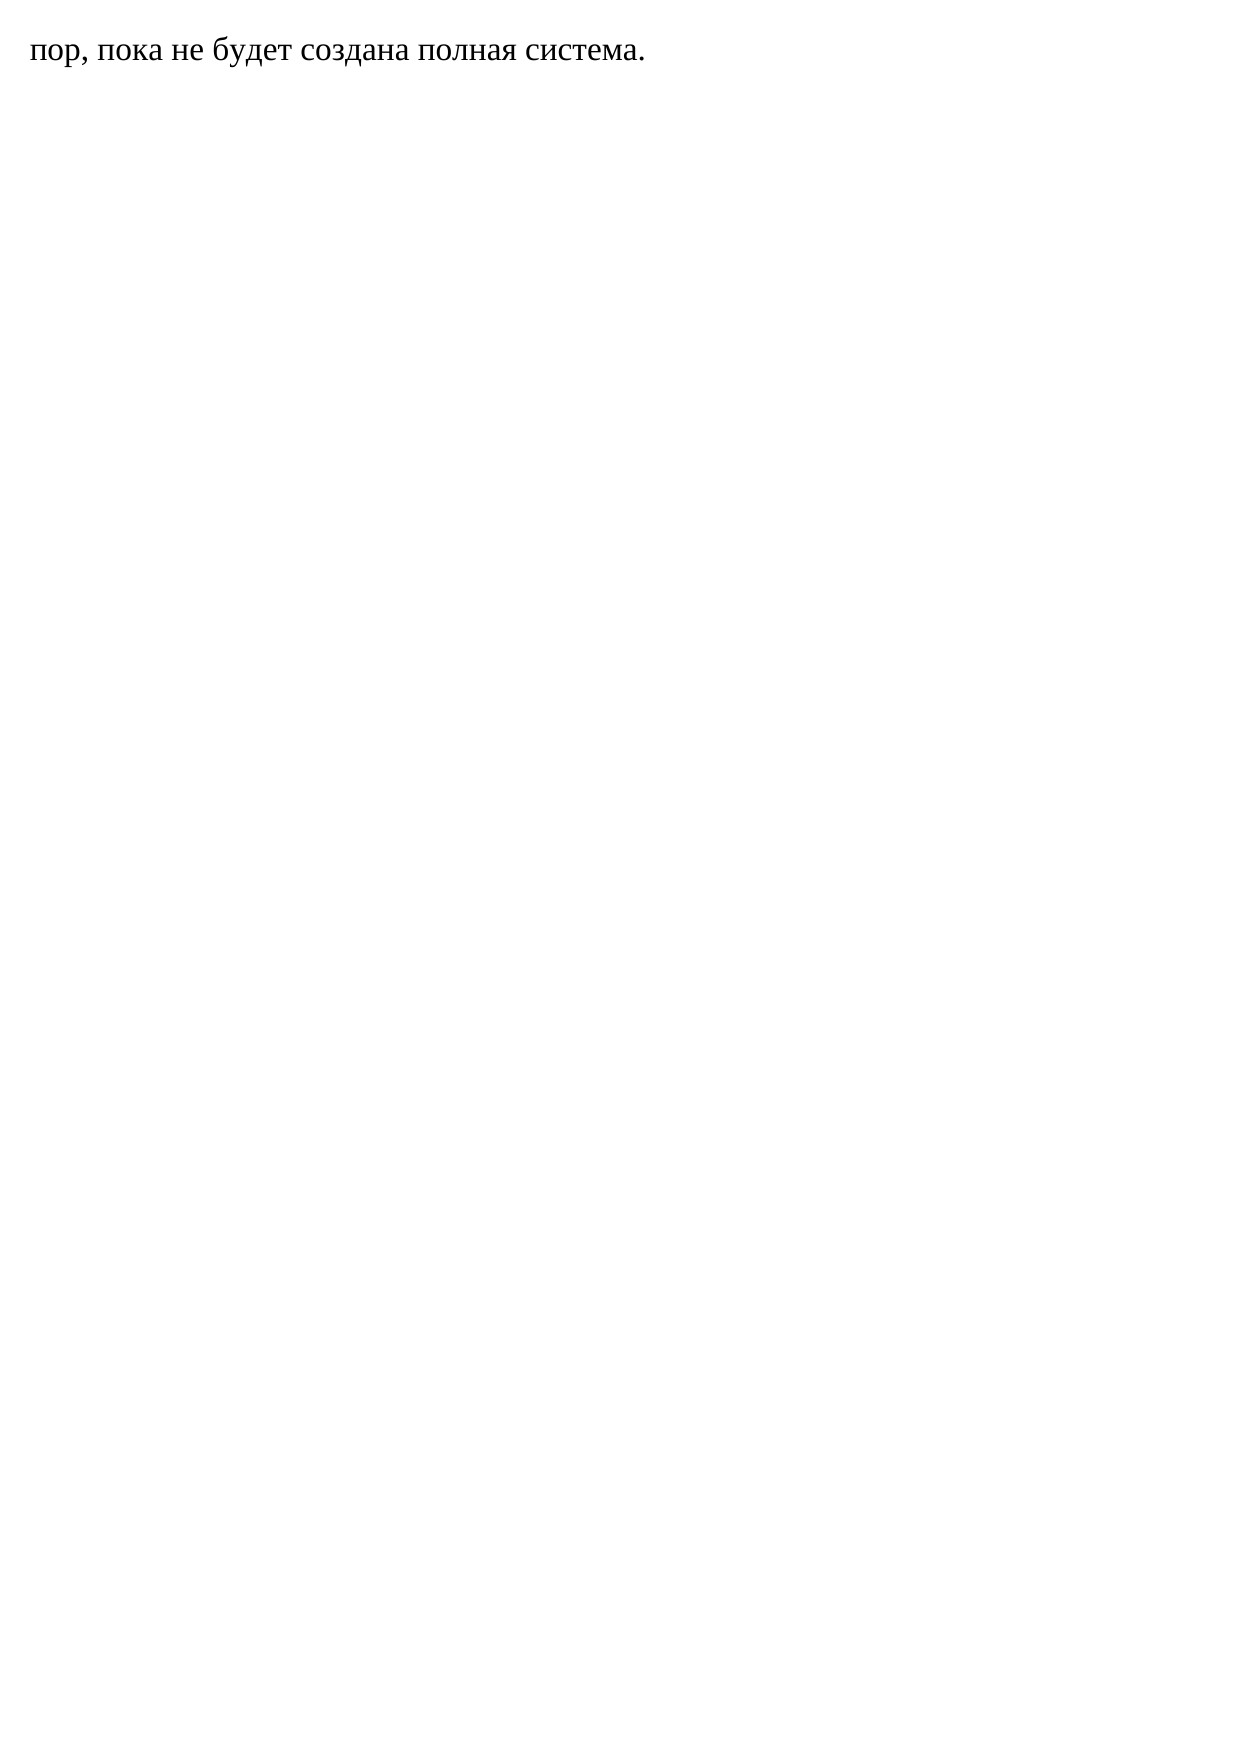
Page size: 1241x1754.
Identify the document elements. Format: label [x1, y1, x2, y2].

text [29, 29, 1211, 68]
